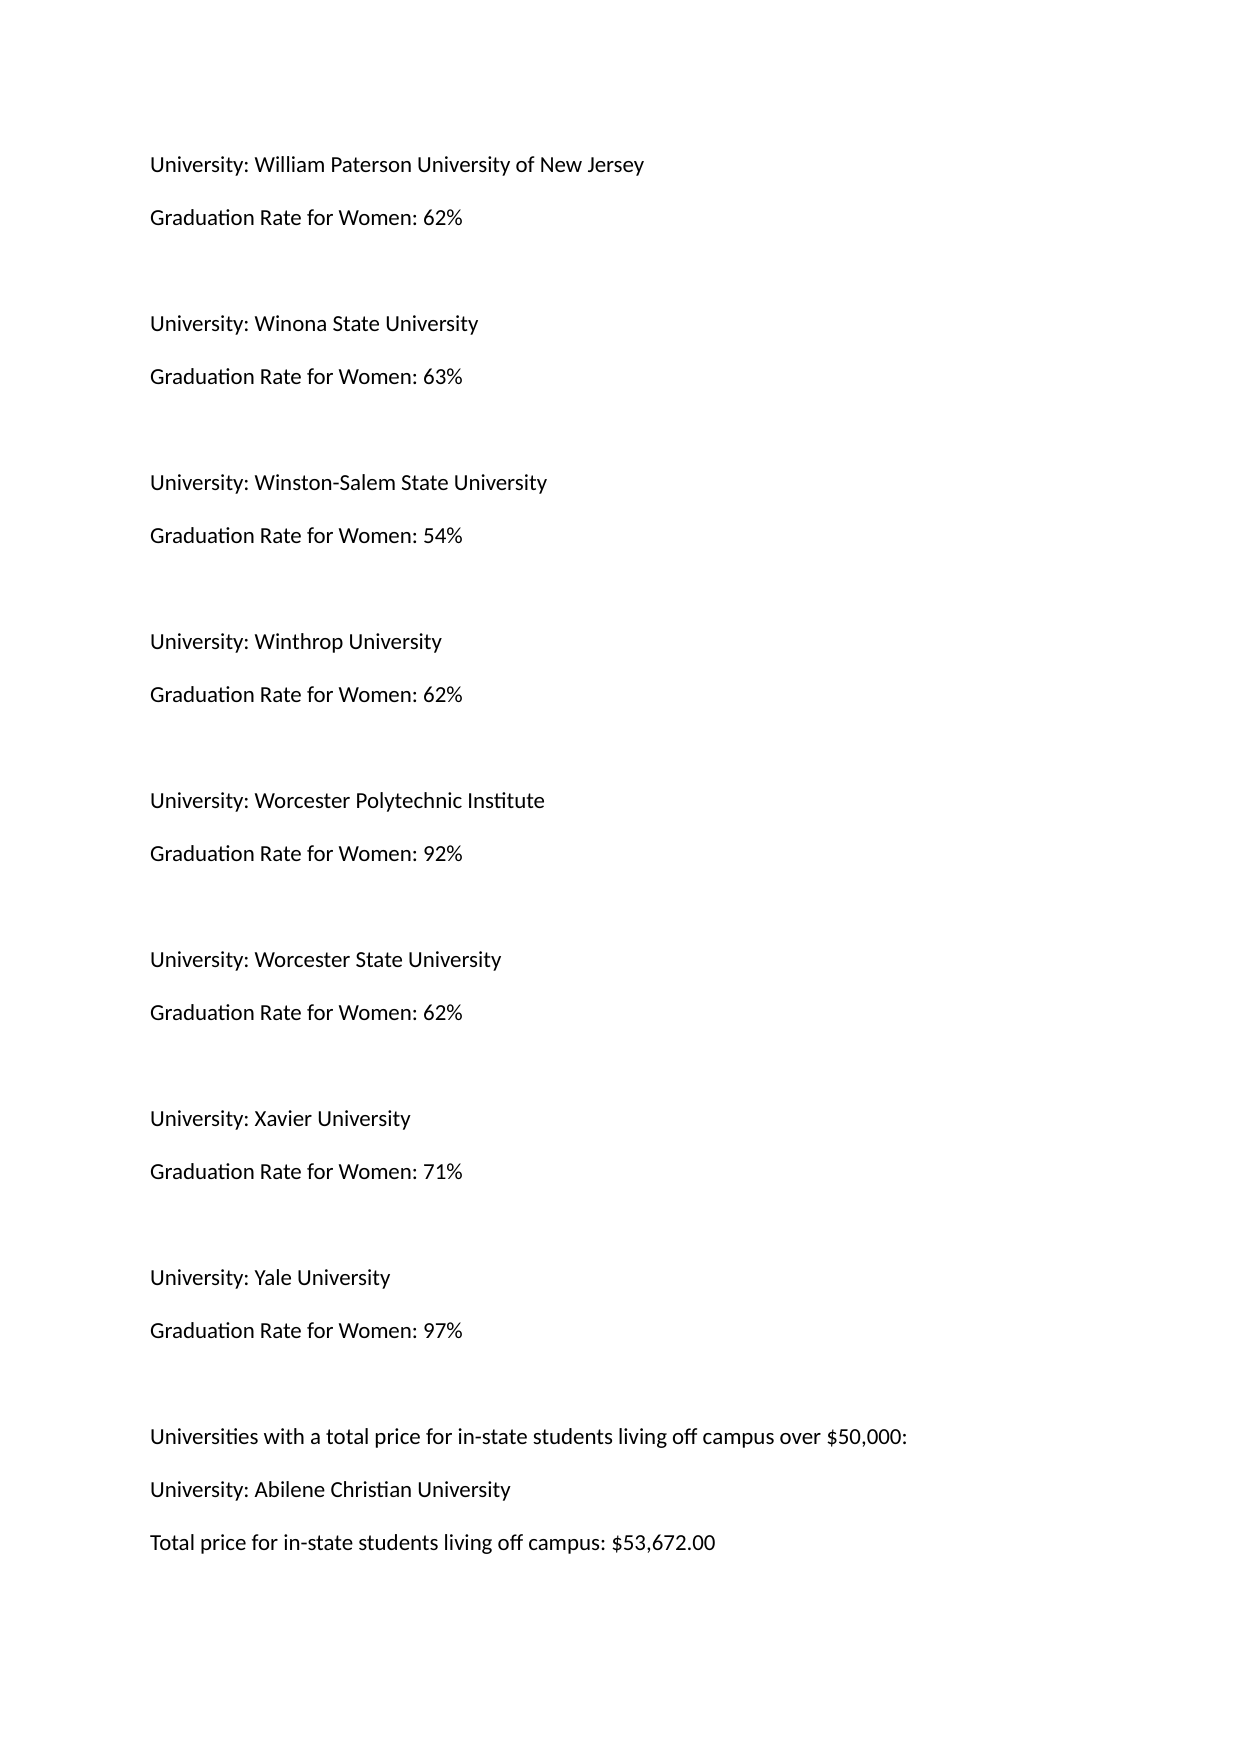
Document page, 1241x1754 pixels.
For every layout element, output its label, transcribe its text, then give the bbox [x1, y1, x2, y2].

text University: Xavier University [150, 1104, 1090, 1132]
text University: Yale University [150, 1263, 1090, 1291]
text University: Worcester Polytechnic Institute [150, 786, 1090, 814]
text Graduation Rate for Women: 62% [150, 998, 1090, 1026]
text Graduation Rate for Women: 62% [150, 680, 1090, 708]
text Universities with a total price for in-state students living off campus over $50,000: [150, 1422, 1090, 1451]
text Graduation Rate for Women: 97% [150, 1316, 1090, 1344]
text Graduation Rate for Women: 54% [150, 521, 1090, 549]
text University: Winona State University [150, 309, 1090, 337]
text University: Winston-Salem State University [150, 468, 1090, 496]
text Graduation Rate for Women: 71% [150, 1157, 1090, 1185]
text Graduation Rate for Women: 63% [150, 362, 1090, 390]
text Graduation Rate for Women: 92% [150, 839, 1090, 867]
text Graduation Rate for Women: 62% [150, 203, 1090, 231]
text Total price for in-state students living off campus: $53,672.00 [150, 1528, 1090, 1557]
text University: William Paterson University of New Jersey [150, 150, 1090, 178]
text University: Abilene Christian University [150, 1476, 1090, 1503]
text University: Winthrop University [150, 627, 1090, 655]
text University: Worcester State University [150, 945, 1090, 973]
